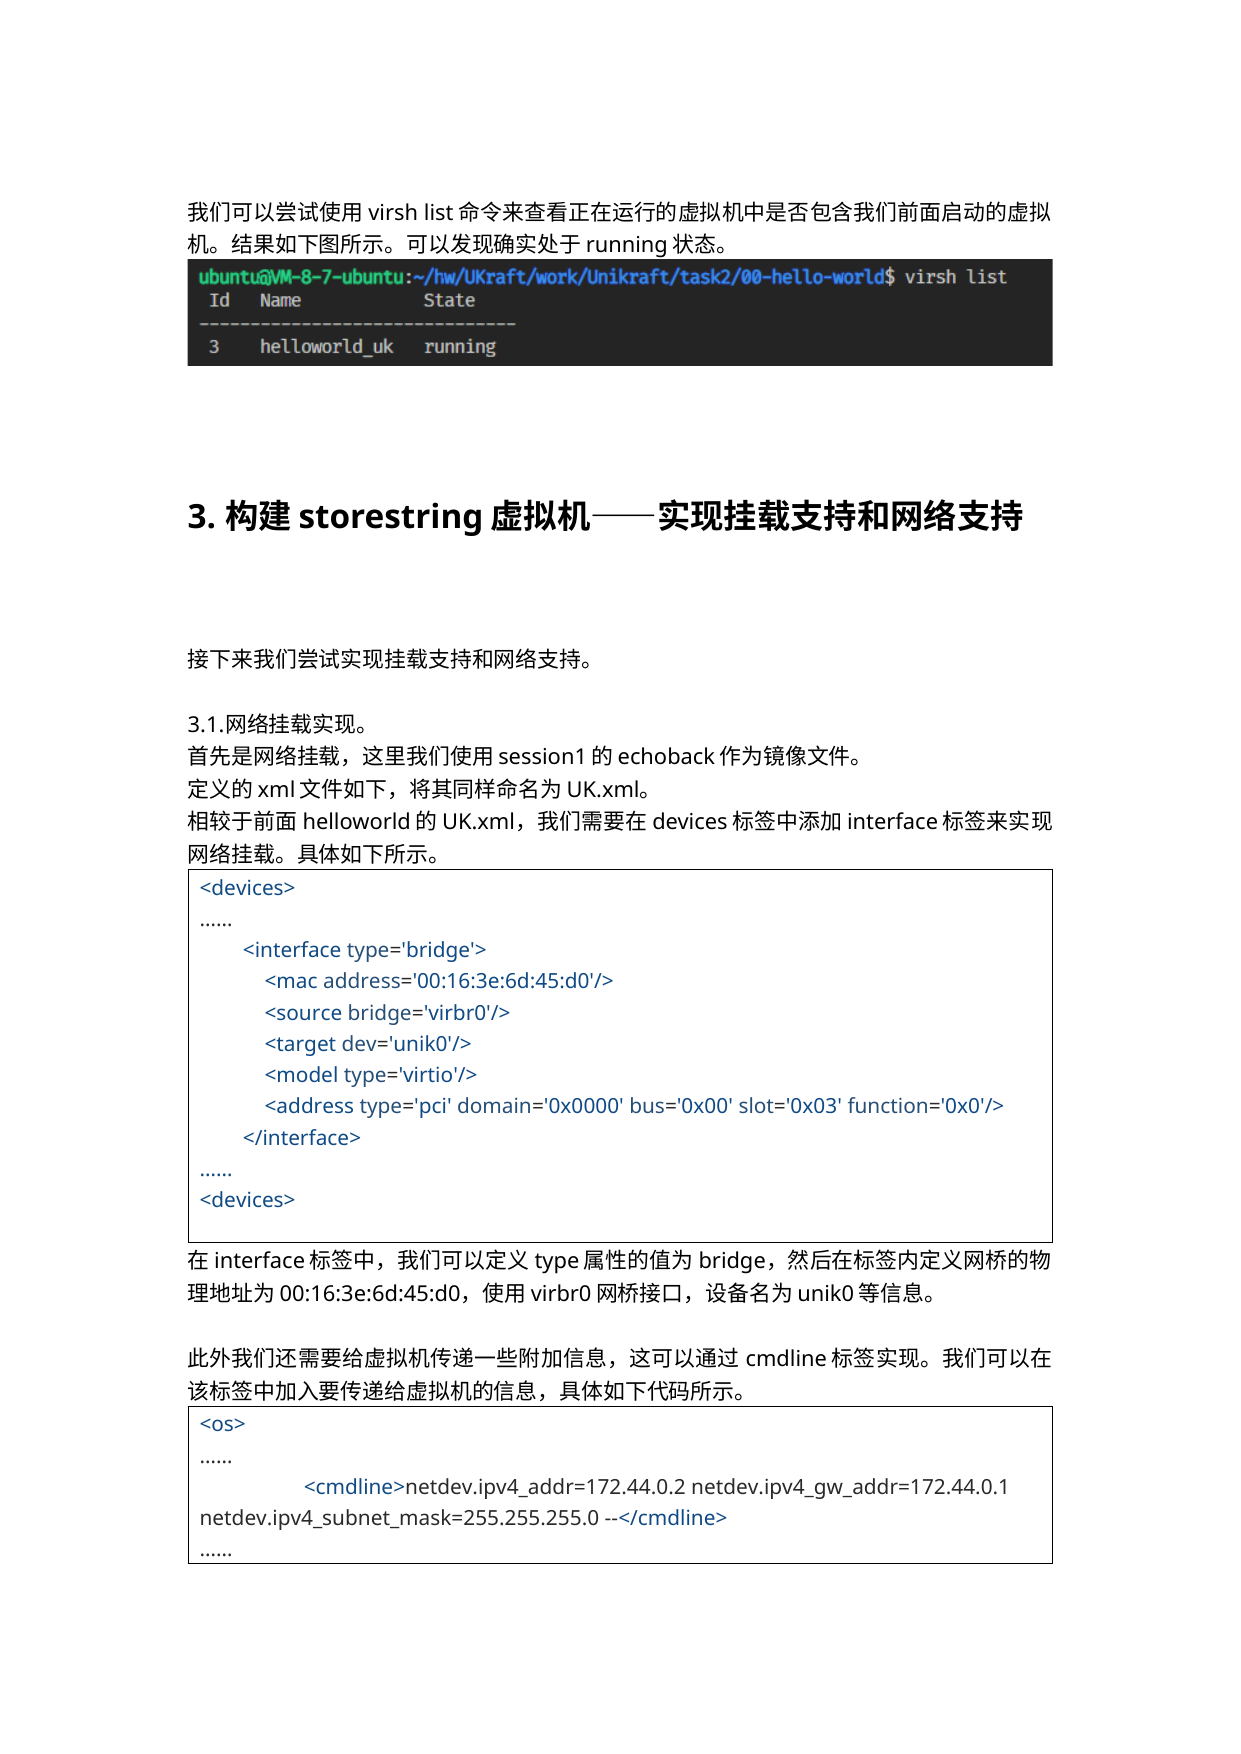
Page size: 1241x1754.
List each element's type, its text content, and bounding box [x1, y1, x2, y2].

text 在interface标签中，我们可以定义type属性的值为bridge，然后在标签内定义网桥的物理地址为00:16:3e:6d:45:d0，使用virbr0网桥接口，设备名为unik0等信息。 [187, 1243, 1053, 1308]
text 首先是网络挂载，这里我们使用session1的echoback作为镜像文件。 [187, 739, 1053, 771]
text 我们可以尝试使用virsh list命令来查看正在运行的虚拟机中是否包含我们前面启动的虚拟机。结果如下图所示。可以发现确实处于running状态。 [187, 194, 1053, 259]
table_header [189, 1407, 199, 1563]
subtitle 构建storestring虚拟机——实现挂载支持和网络支持 [187, 482, 1053, 547]
text 定义的xml文件如下，将其同样命名为UK.xml。 [187, 771, 1053, 804]
table_header <devices> …… <interface type='bridge'> <mac address='00:16:3e:6d:45:d0'/> <source bridge='virbr0'/> <target dev='unik0'/> <model type='virtio'/> <address type='pci' domain='0x0000' bus='0x00' slot='0x03' function='0x0'/> </interface> …… <devices> [189, 870, 1052, 1242]
picture [187, 259, 1053, 366]
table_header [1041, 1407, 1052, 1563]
list 网络挂载实现。 [187, 706, 1053, 739]
text 此外我们还需要给虚拟机传递一些附加信息，这可以通过cmdline标签实现。我们可以在该标签中加入要传递给虚拟机的信息，具体如下代码所示。 [187, 1341, 1053, 1406]
text 相较于前面helloworld的UK.xml，我们需要在devices标签中添加interface标签来实现网络挂载。具体如下所示。 [187, 804, 1053, 869]
text 接下来我们尝试实现挂载支持和网络支持。 [187, 641, 1053, 674]
